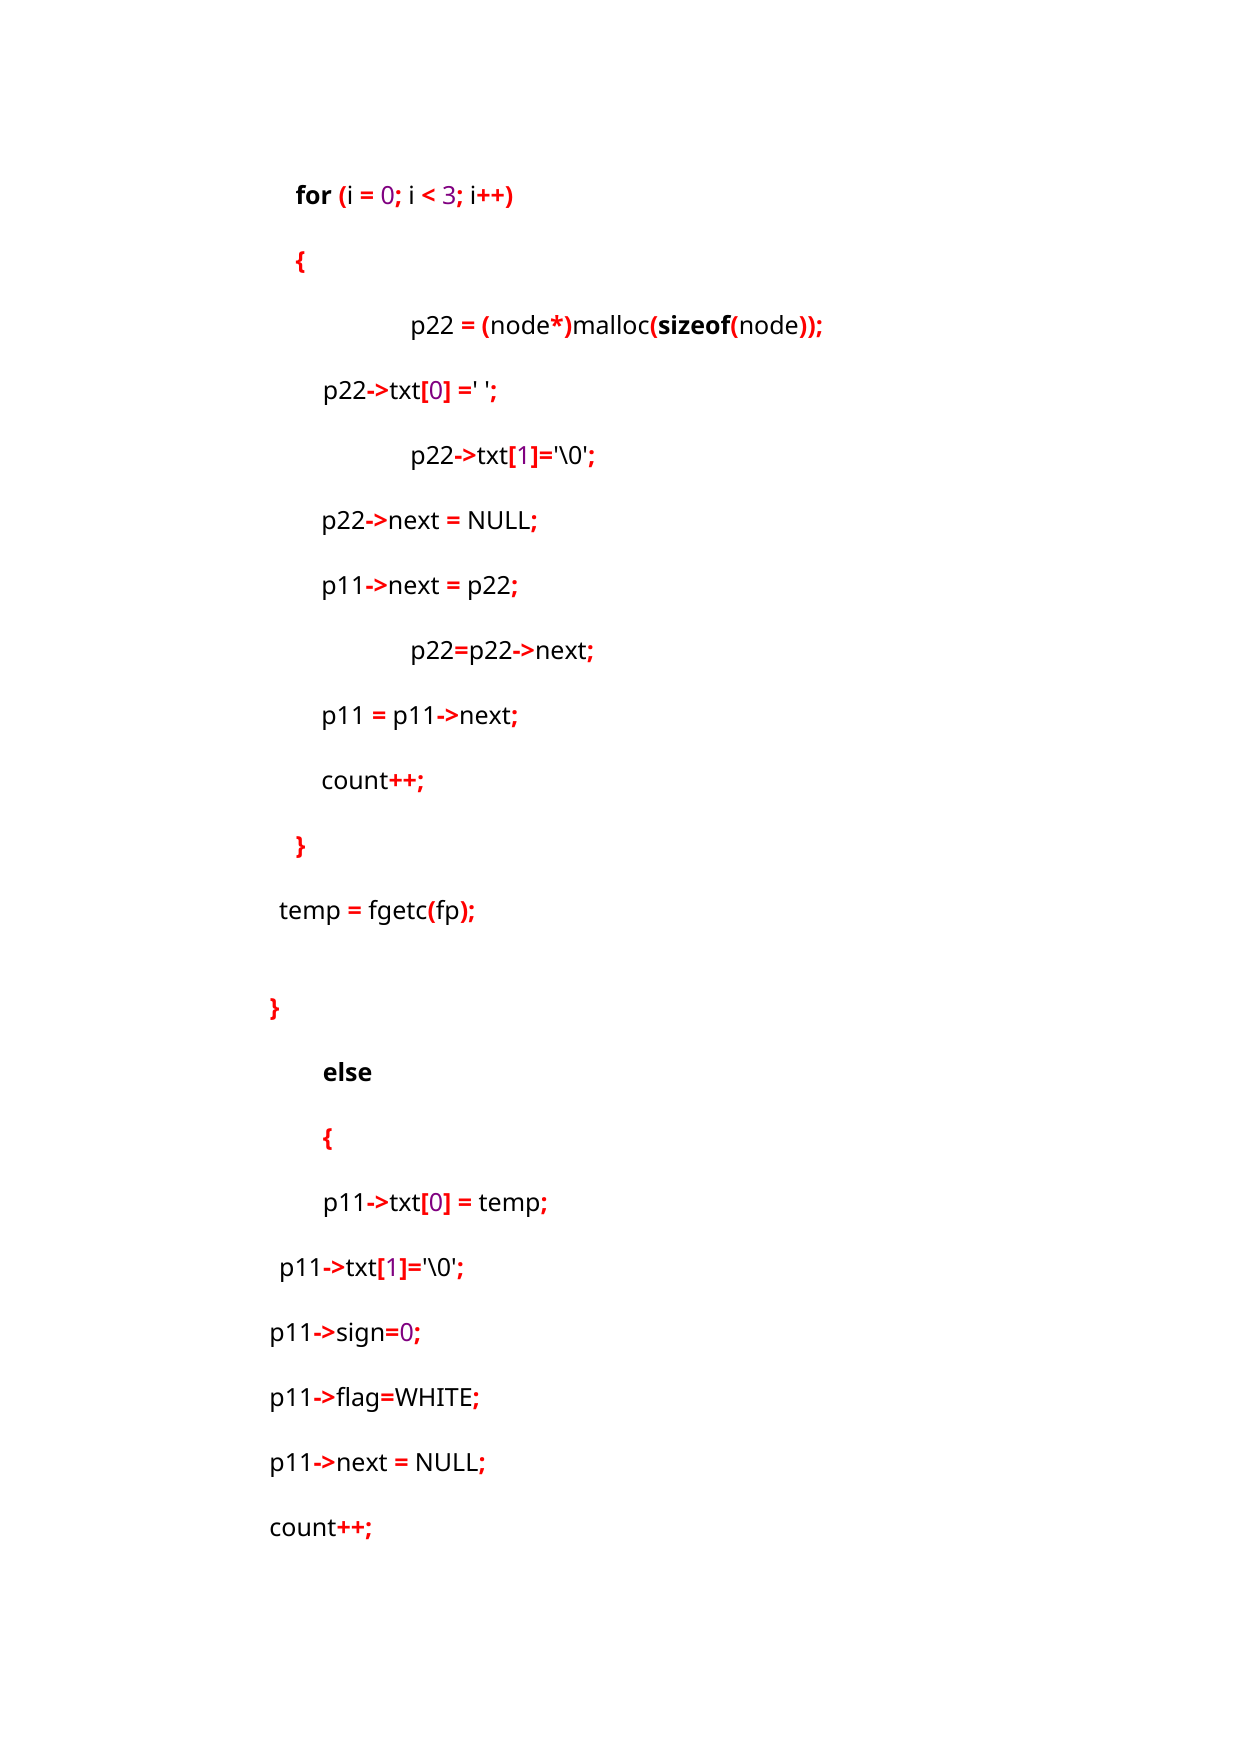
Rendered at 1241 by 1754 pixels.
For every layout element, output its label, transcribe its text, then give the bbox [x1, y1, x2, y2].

text p11->txt[1]='\0'; [148, 1234, 1092, 1299]
text } [148, 974, 1092, 1039]
text p11 = p11->next; [148, 682, 1092, 747]
text count++; [148, 747, 1092, 812]
text } [148, 812, 1092, 877]
text p22 = (node*)malloc(sizeof(node)); [148, 292, 1092, 357]
text p11->next = NULL; [148, 1429, 1092, 1494]
text else [148, 1039, 1092, 1104]
text p22=p22->next; [148, 617, 1092, 682]
text p22->txt[0] =' '; [148, 357, 1092, 422]
text for (i = 0; i < 3; i++) [148, 162, 1092, 227]
text p11->next = p22; [148, 552, 1092, 617]
text p11->flag=WHITE; [148, 1364, 1092, 1429]
text count++; [148, 1494, 1092, 1559]
text { [148, 227, 1092, 292]
text p11->sign=0; [148, 1299, 1092, 1364]
text temp = fgetc(fp); [148, 877, 1092, 942]
text p22->txt[1]='\0'; [148, 422, 1092, 487]
text { [148, 1104, 1092, 1169]
text p22->next = NULL; [148, 487, 1092, 552]
text p11->txt[0] = temp; [148, 1169, 1092, 1234]
